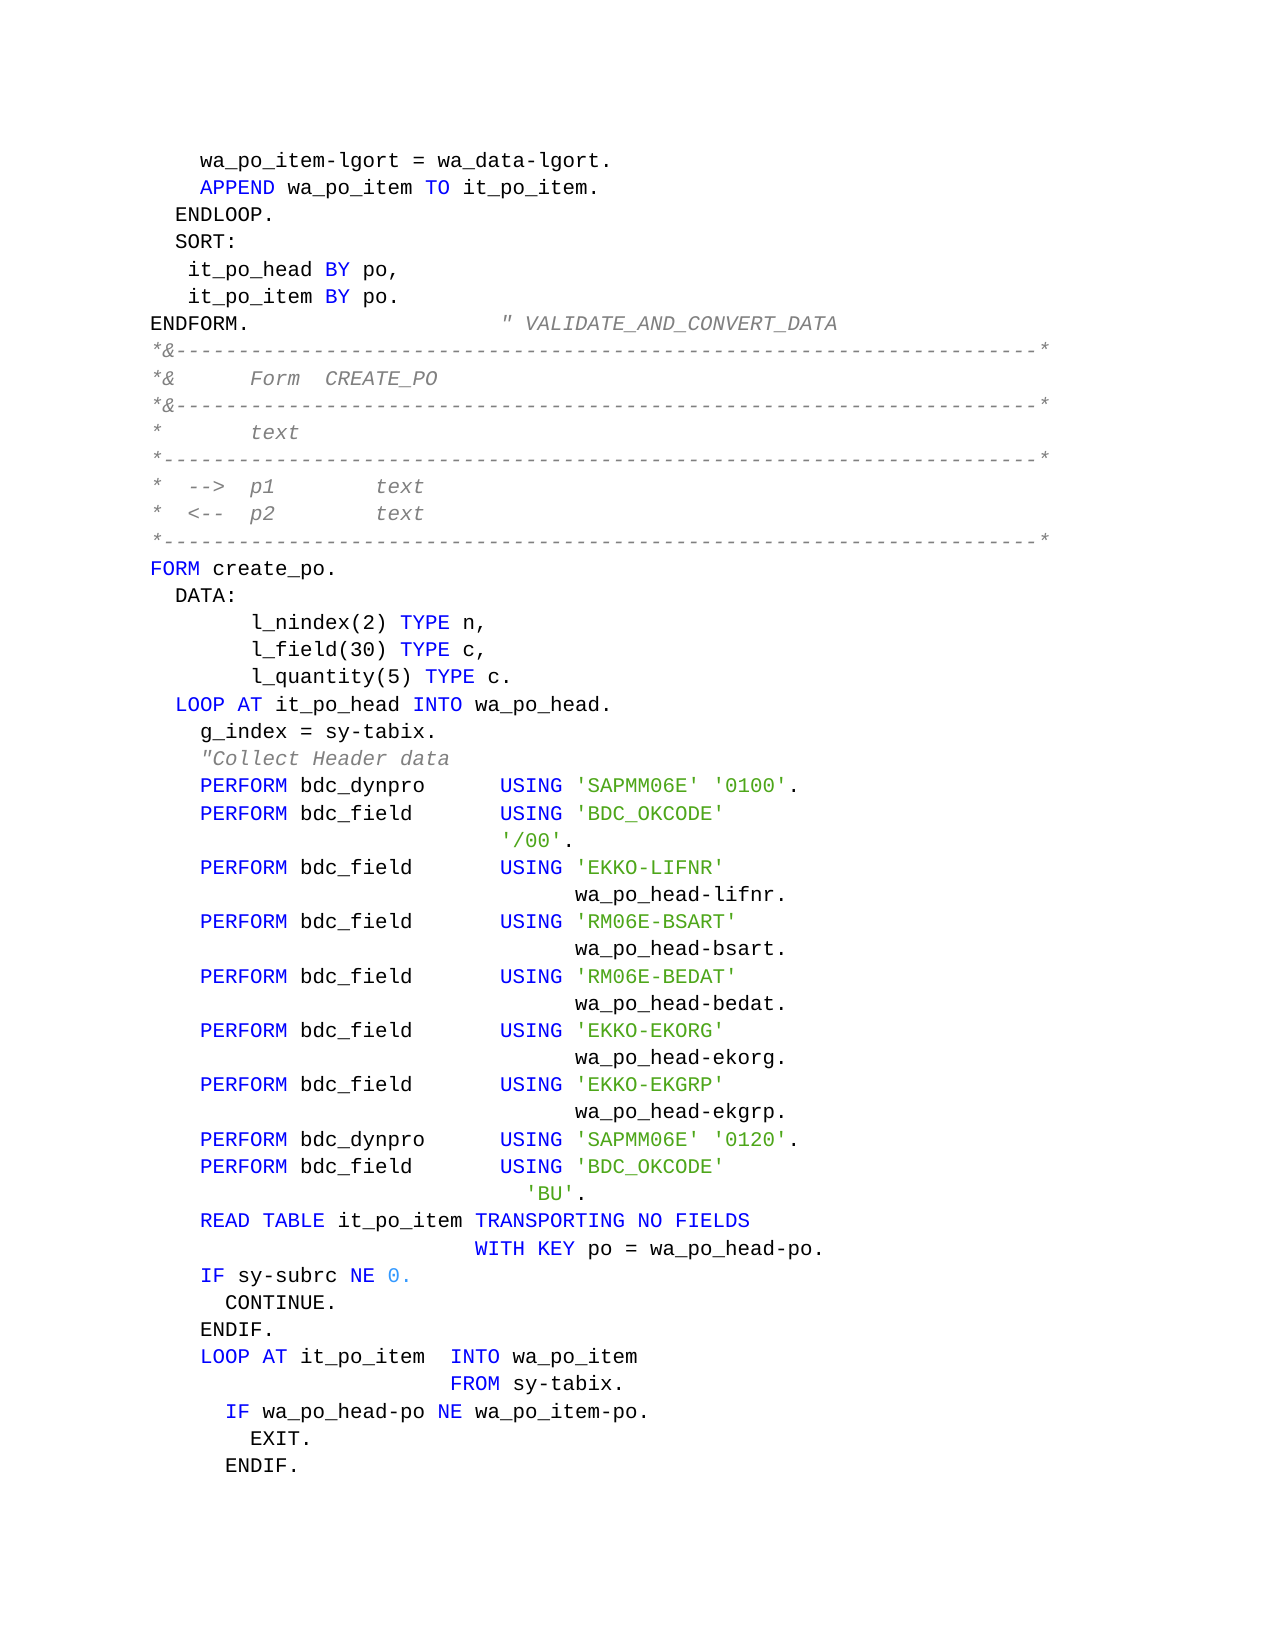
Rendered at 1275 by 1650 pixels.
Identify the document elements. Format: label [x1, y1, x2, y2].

text [150, 150, 1125, 1479]
